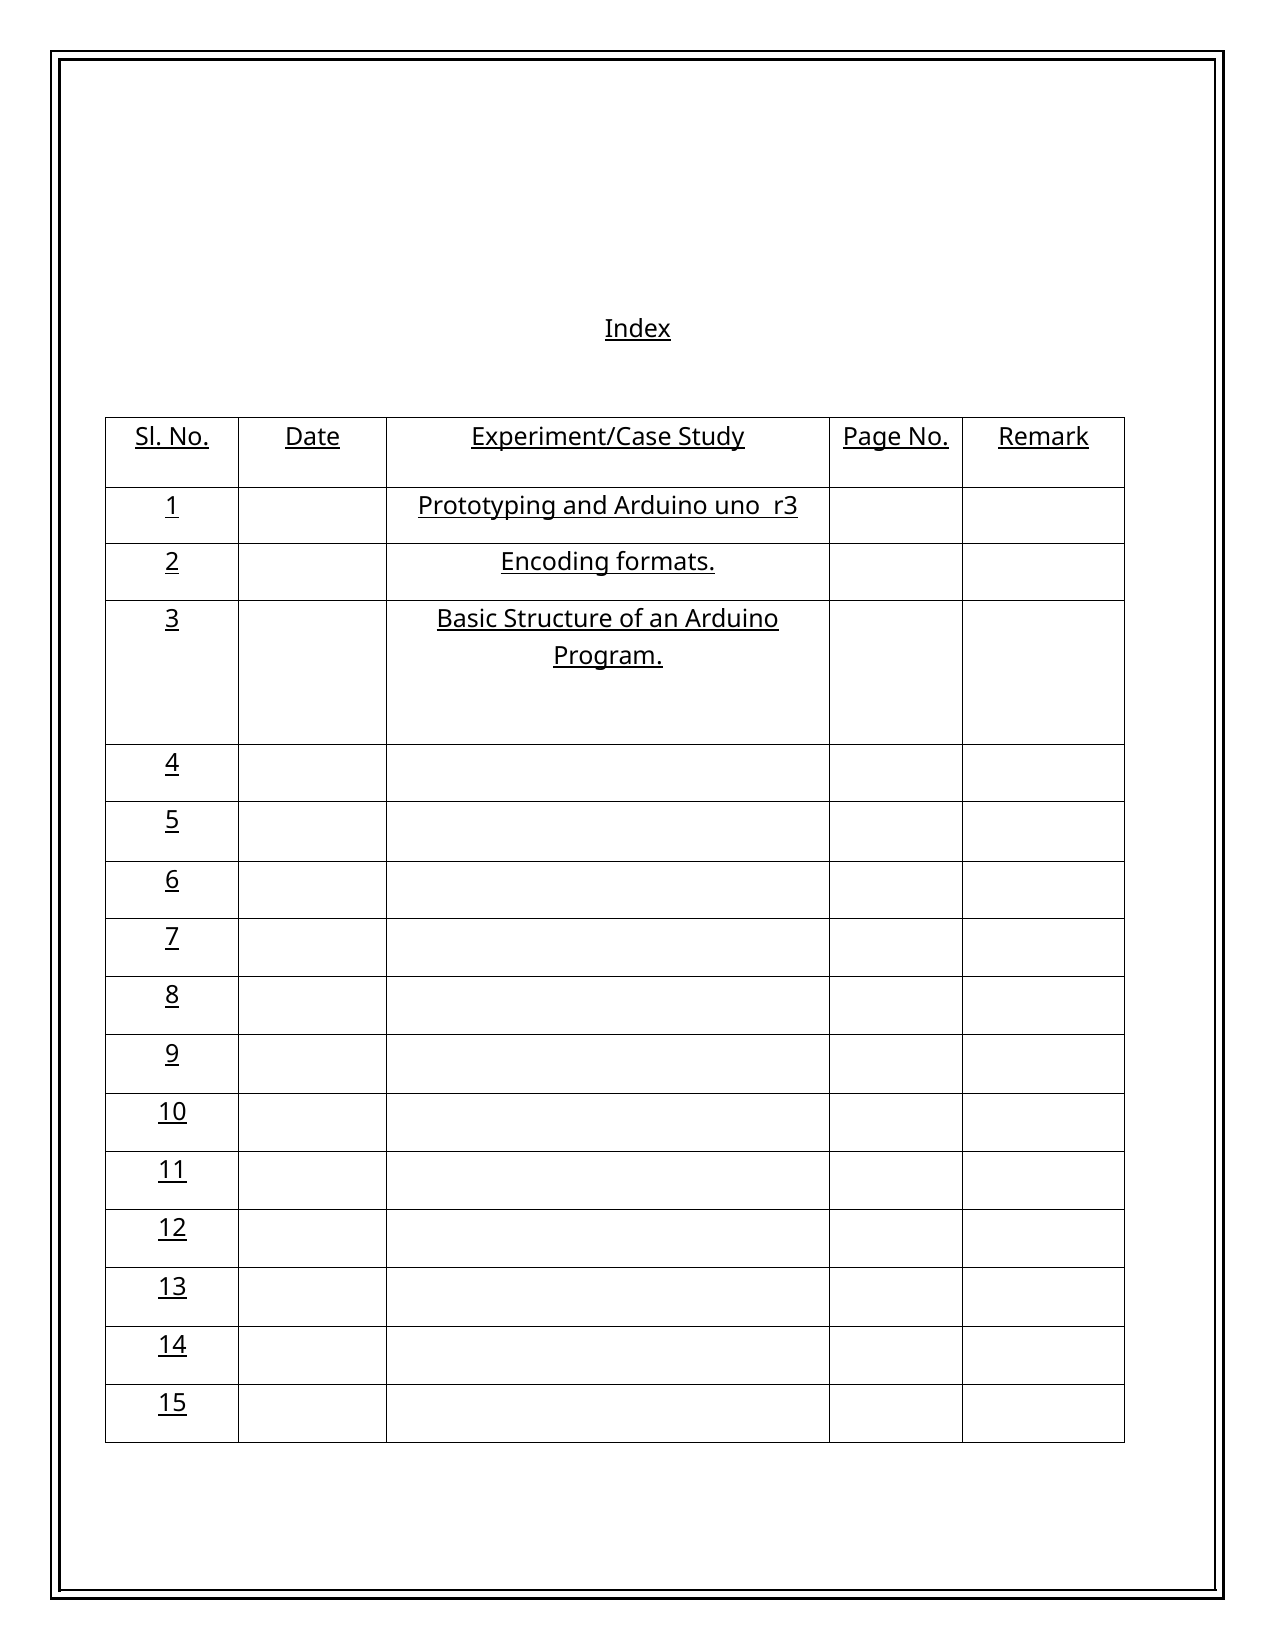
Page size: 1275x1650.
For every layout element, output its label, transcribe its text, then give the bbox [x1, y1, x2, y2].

table_cell 8 [106, 977, 238, 1034]
table_cell Encoding formats. [387, 544, 829, 599]
table_cell [239, 745, 386, 801]
table_cell [830, 544, 962, 599]
table_cell 14 [106, 1327, 238, 1384]
table_cell [963, 488, 1124, 543]
table_header Date [239, 418, 386, 487]
table_cell [963, 862, 1124, 918]
table_cell 13 [106, 1268, 238, 1326]
table_cell [963, 1210, 1124, 1267]
table_cell [963, 802, 1124, 861]
table_cell [387, 1152, 829, 1209]
text Index [150, 310, 1125, 344]
table_cell [830, 601, 962, 744]
table_cell [387, 862, 829, 918]
table_cell [830, 1210, 962, 1267]
table_cell [830, 1385, 962, 1442]
table_cell [239, 977, 386, 1034]
table_cell [387, 1094, 829, 1151]
table_cell [239, 544, 386, 599]
table_cell [830, 1327, 962, 1384]
table_cell 5 [106, 802, 238, 861]
table_cell [963, 1094, 1124, 1151]
table_cell [239, 919, 386, 976]
table_cell [239, 862, 386, 918]
table_cell [963, 1152, 1124, 1209]
table_cell [239, 1152, 386, 1209]
table_cell 9 [106, 1035, 238, 1093]
table_cell 3 [106, 601, 238, 744]
table_cell [963, 977, 1124, 1034]
table_cell [387, 745, 829, 801]
table_cell [963, 1268, 1124, 1326]
table_header Remark [963, 418, 1124, 487]
table_cell 7 [106, 919, 238, 976]
table_cell [830, 488, 962, 543]
table_cell [239, 601, 386, 744]
table_cell 10 [106, 1094, 238, 1151]
table_cell [963, 544, 1124, 599]
table_cell Prototyping and Arduino uno r3 [387, 488, 829, 543]
table_cell 1 [106, 488, 238, 543]
table_header Page No. [830, 418, 962, 487]
table_cell [830, 1268, 962, 1326]
table_cell [830, 1094, 962, 1151]
table_cell [387, 977, 829, 1034]
table_cell [239, 1210, 386, 1267]
table_cell 6 [106, 862, 238, 918]
table_cell [387, 1268, 829, 1326]
table_cell [387, 802, 829, 861]
table_cell [830, 919, 962, 976]
table_cell [239, 1035, 386, 1093]
table_cell [239, 802, 386, 861]
table_cell [387, 1210, 829, 1267]
table_cell [963, 601, 1124, 744]
table_cell [387, 1385, 829, 1442]
table_cell [239, 1268, 386, 1326]
table_cell [830, 802, 962, 861]
table_cell [963, 745, 1124, 801]
table_cell [830, 1035, 962, 1093]
table_cell [387, 919, 829, 976]
table_cell [830, 862, 962, 918]
table_cell [387, 1035, 829, 1093]
table_cell [963, 919, 1124, 976]
table_cell [387, 1327, 829, 1384]
table_cell [239, 488, 386, 543]
table_cell 11 [106, 1152, 238, 1209]
table_cell 12 [106, 1210, 238, 1267]
table_cell [239, 1327, 386, 1384]
table_cell [830, 745, 962, 801]
table_cell [963, 1327, 1124, 1384]
table_header Experiment/Case Study [387, 418, 829, 487]
table_cell Basic Structure of an Arduino Program. [387, 601, 829, 744]
table_cell 4 [106, 745, 238, 801]
table_cell [239, 1094, 386, 1151]
table_header Sl. No. [106, 418, 238, 487]
table_cell [830, 977, 962, 1034]
table_cell [963, 1385, 1124, 1442]
table_cell 15 [106, 1385, 238, 1442]
table_cell 2 [106, 544, 238, 599]
table_cell [830, 1152, 962, 1209]
table_cell [239, 1385, 386, 1442]
table_cell [963, 1035, 1124, 1093]
